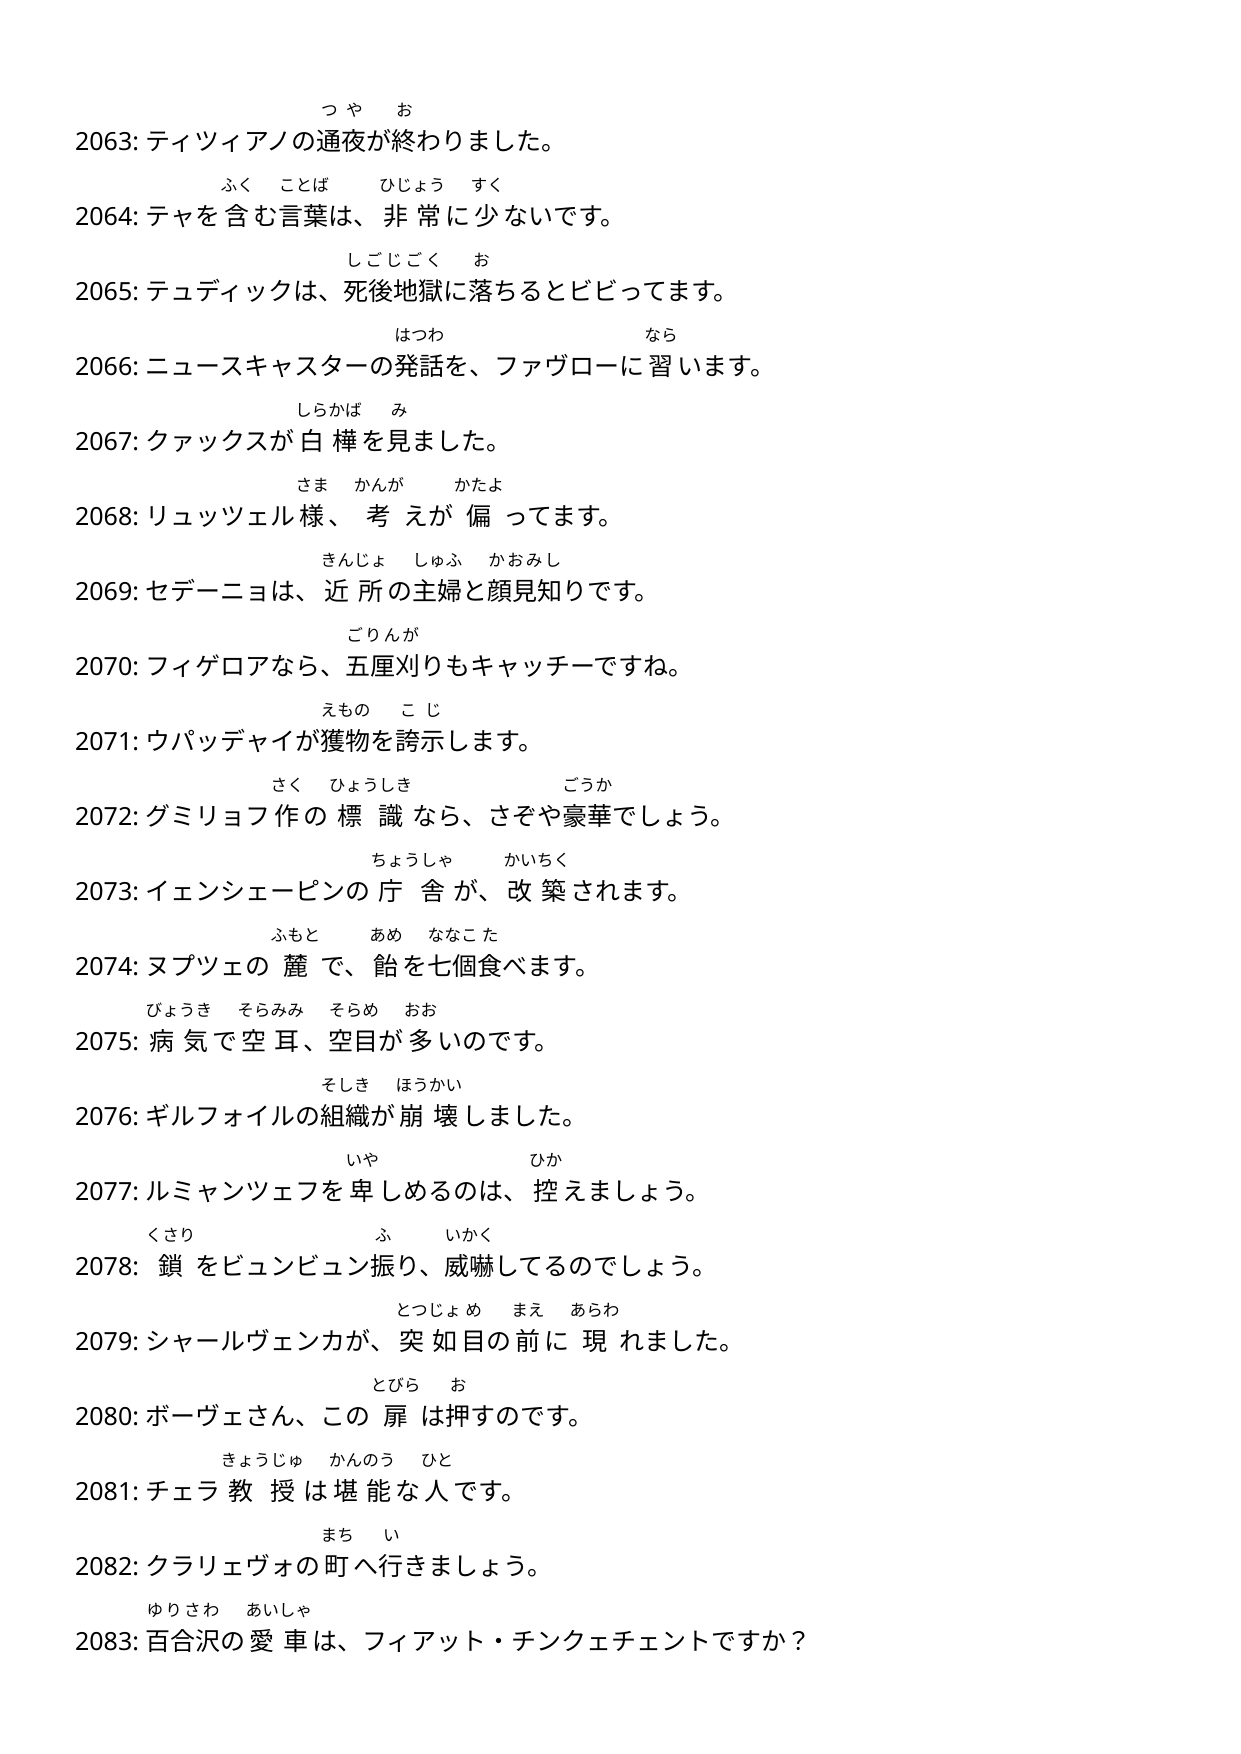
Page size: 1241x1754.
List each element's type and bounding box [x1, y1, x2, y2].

text [75, 89, 1165, 1664]
